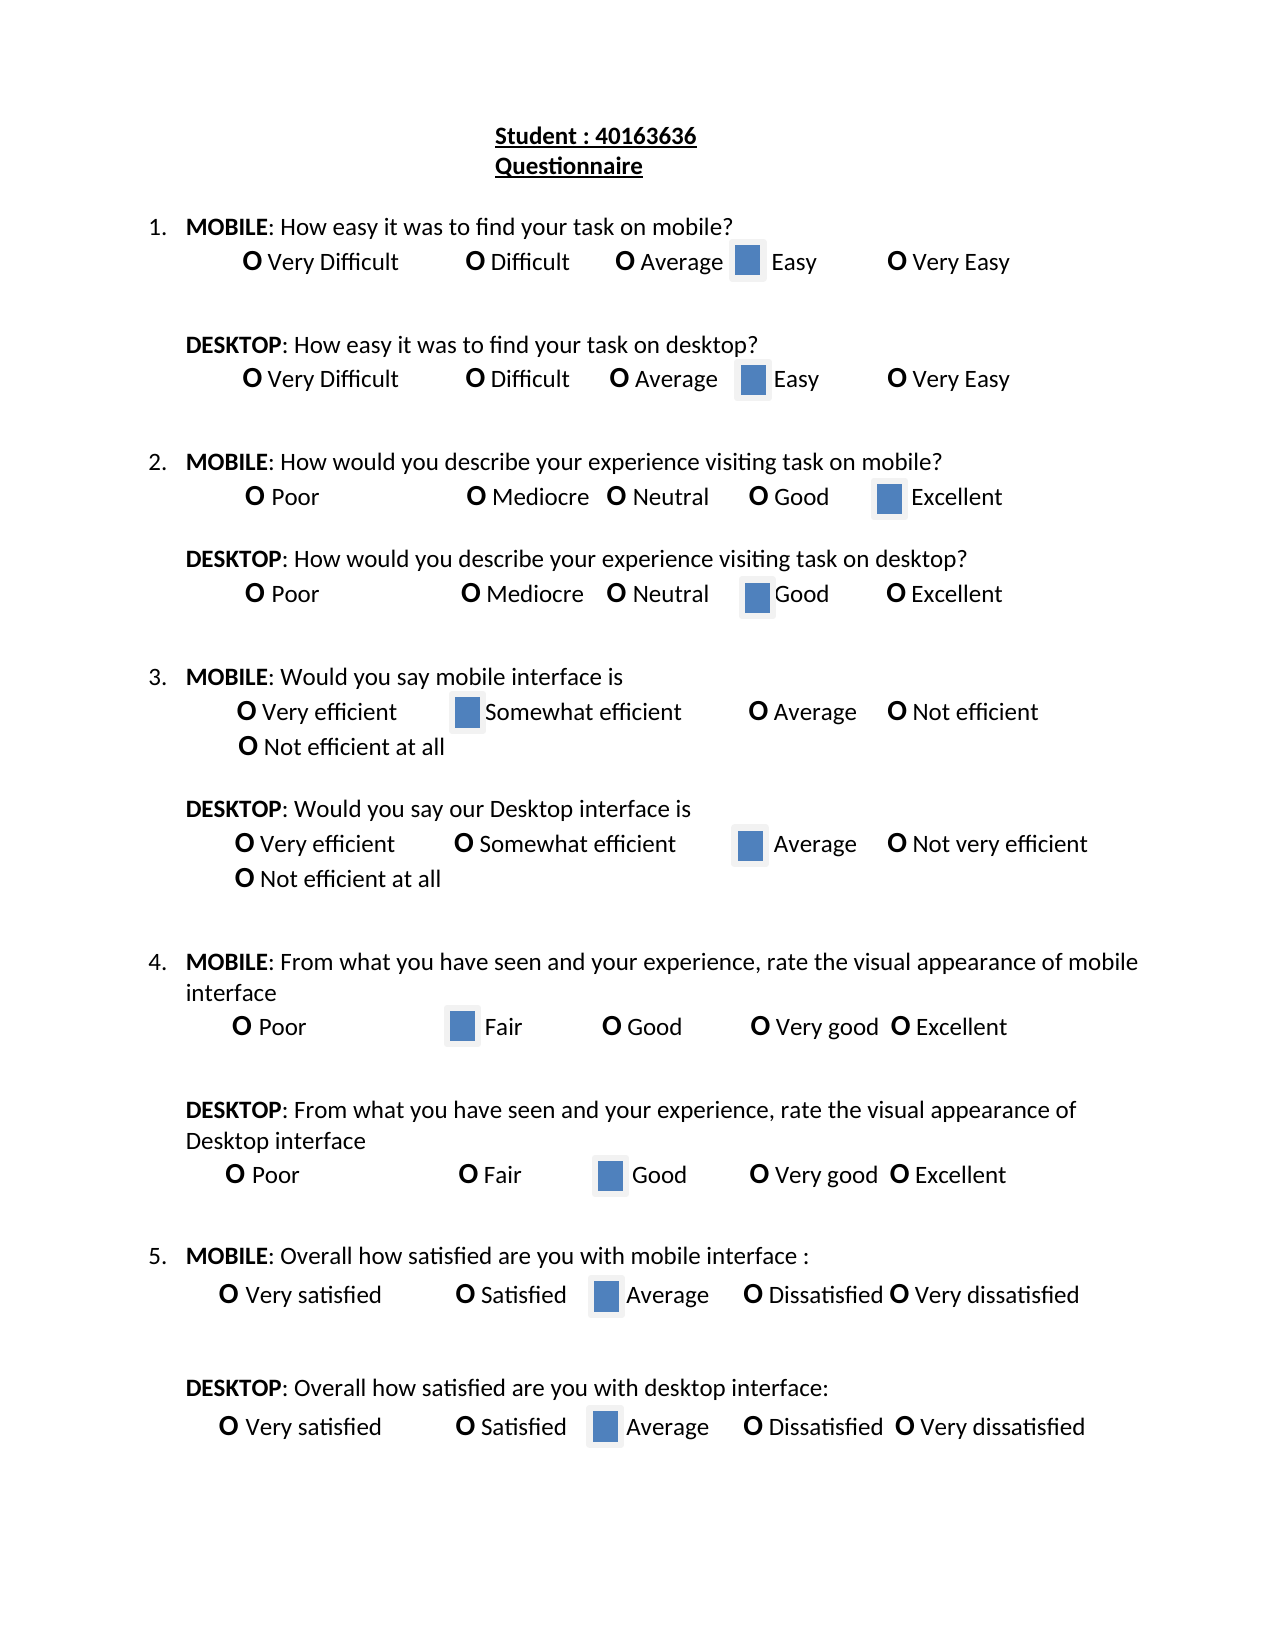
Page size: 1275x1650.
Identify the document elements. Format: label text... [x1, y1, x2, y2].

text O Very satisfied O Satisfied O Average O Dissatisfied O Very dissatisfied [624, 1407, 1155, 1442]
text O Poor O Fair O Good O Very good O Excellent [120, 1156, 1155, 1219]
list MOBILE: Overall how satisfied are you with mobile interface : [148, 1240, 1155, 1271]
list DESKTOP: Would you say our Desktop interface is [186, 793, 1155, 824]
list MOBILE: How easy it was to find your task on mobile? [148, 212, 1155, 242]
text O Very satisfied O Satisfied O Average O Dissatisfied O Very dissatisfied [120, 1275, 588, 1311]
text O Very satisfied O Satisfied O Average O Dissatisfied O Very dissatisfied [120, 1407, 586, 1442]
list MOBILE: From what you have seen and your experience, rate the visual appearance of mobile interface [148, 946, 1155, 1007]
text O Poor O Mediocre O Neutral O Good O Excellent [120, 574, 1155, 610]
text O Very satisfied O Satisfied O Average O Dissatisfied O Very dissatisfied [625, 1275, 1155, 1311]
text O Poor O Fair O Good O Very good O Excellent [120, 1007, 444, 1043]
text O Very efficient O Somewhat efficient O Average O Not very efficient O Not efficient at all [195, 824, 1155, 895]
text O Poor O Fair O Good O Very good O Excellent [481, 1007, 1155, 1043]
list DESKTOP: Overall how satisfied are you with desktop interface: [186, 1372, 1155, 1402]
text O Very Difficult O Difficult O Average O Easy O Very Easy [772, 359, 1155, 395]
text O Very Difficult O Difficult O Average O Easy O Very Easy [120, 242, 729, 278]
list DESKTOP: How easy it was to find your task on desktop? [186, 329, 1155, 359]
text O Very Difficult O Difficult O Average O Easy O Very Easy [120, 359, 734, 395]
list DESKTOP: How would you describe your experience visiting task on desktop? [186, 543, 1155, 574]
text O Very Difficult O Difficult O Average O Easy O Very Easy [767, 242, 1155, 278]
list MOBILE: How would you describe your experience visiting task on mobile? O Poor O Mediocre O Neutral O Good O Excellent [148, 447, 1155, 513]
text Student : 40163636 [495, 120, 1155, 151]
list DESKTOP: From what you have seen and your experience, rate the visual appearance of Desktop interface [186, 1094, 1155, 1156]
text Questionnaire [495, 151, 1155, 181]
list MOBILE: Would you say mobile interface is O Very efficient O Somewhat efficient O Average O Not efficient [148, 661, 1155, 727]
list O Not efficient at all [186, 727, 1155, 763]
